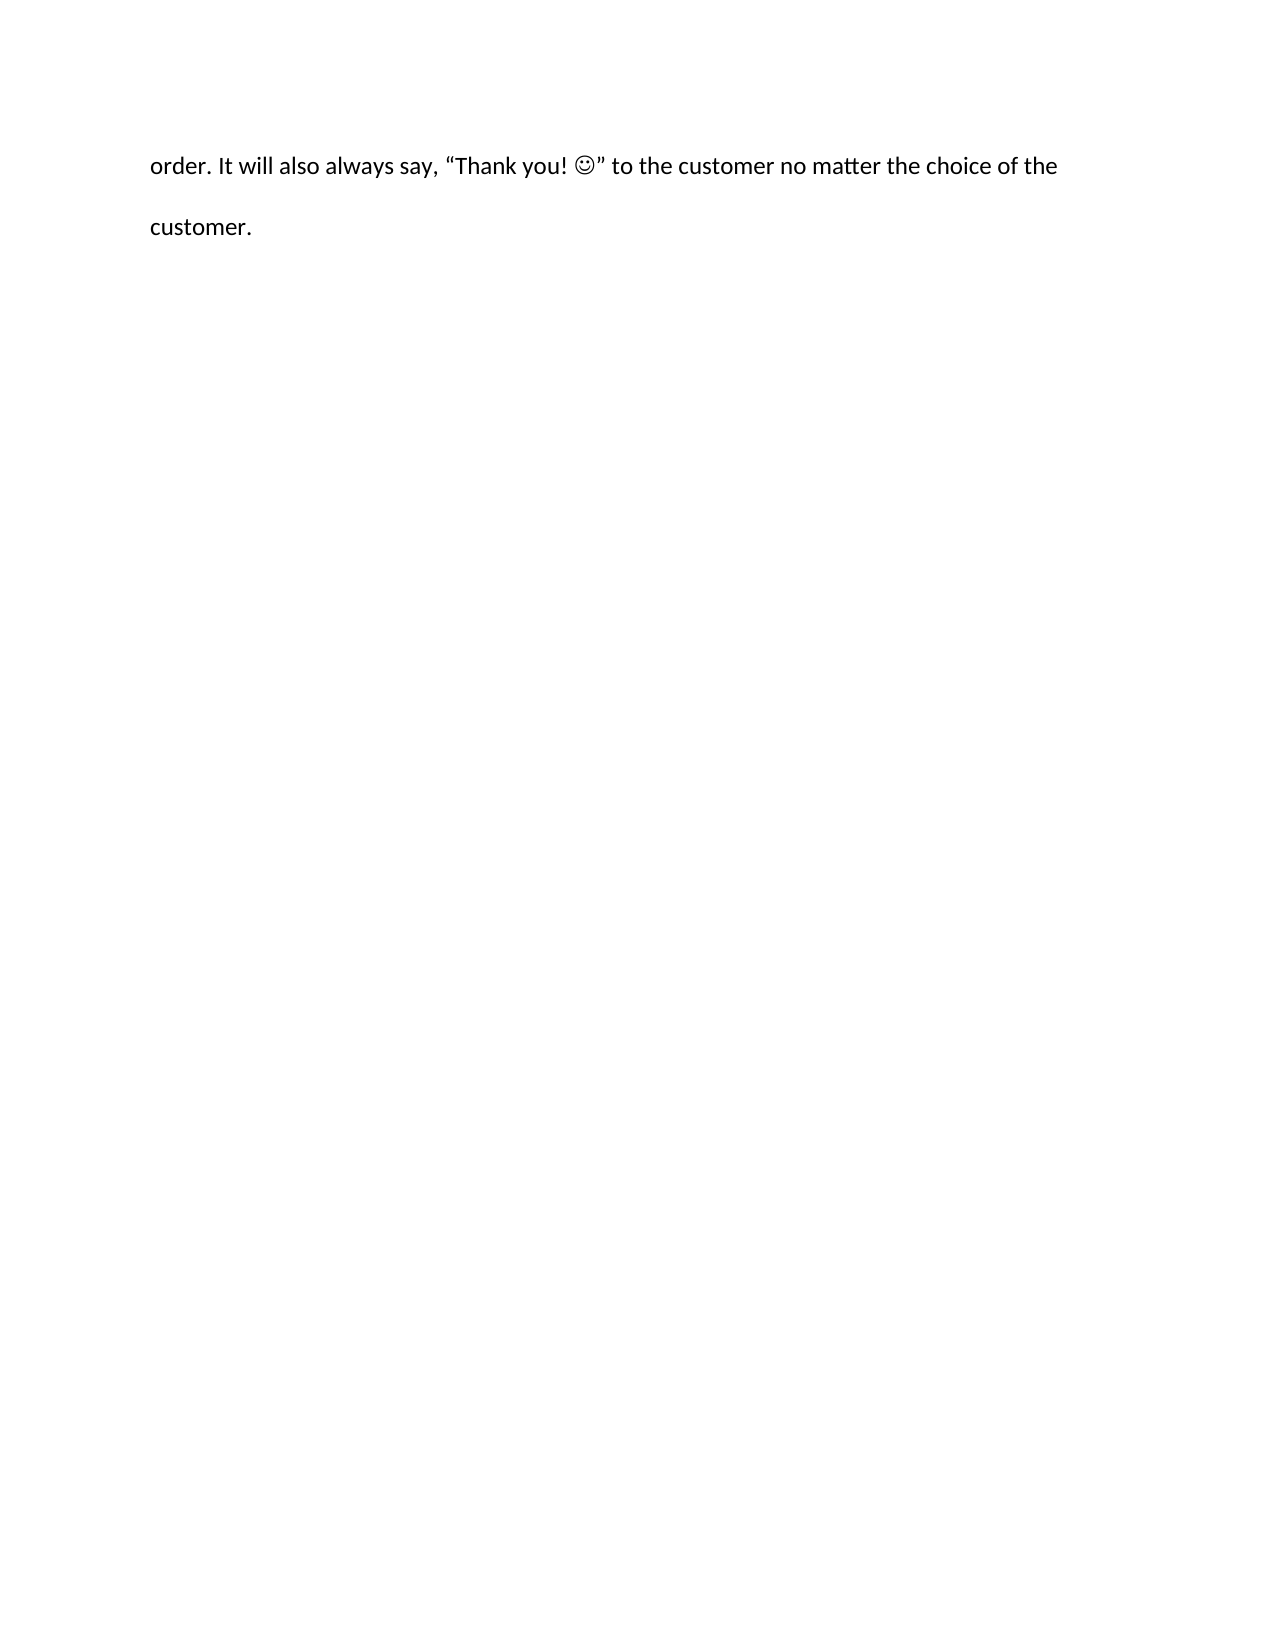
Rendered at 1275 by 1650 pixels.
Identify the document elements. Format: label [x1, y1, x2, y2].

text [150, 150, 1125, 242]
